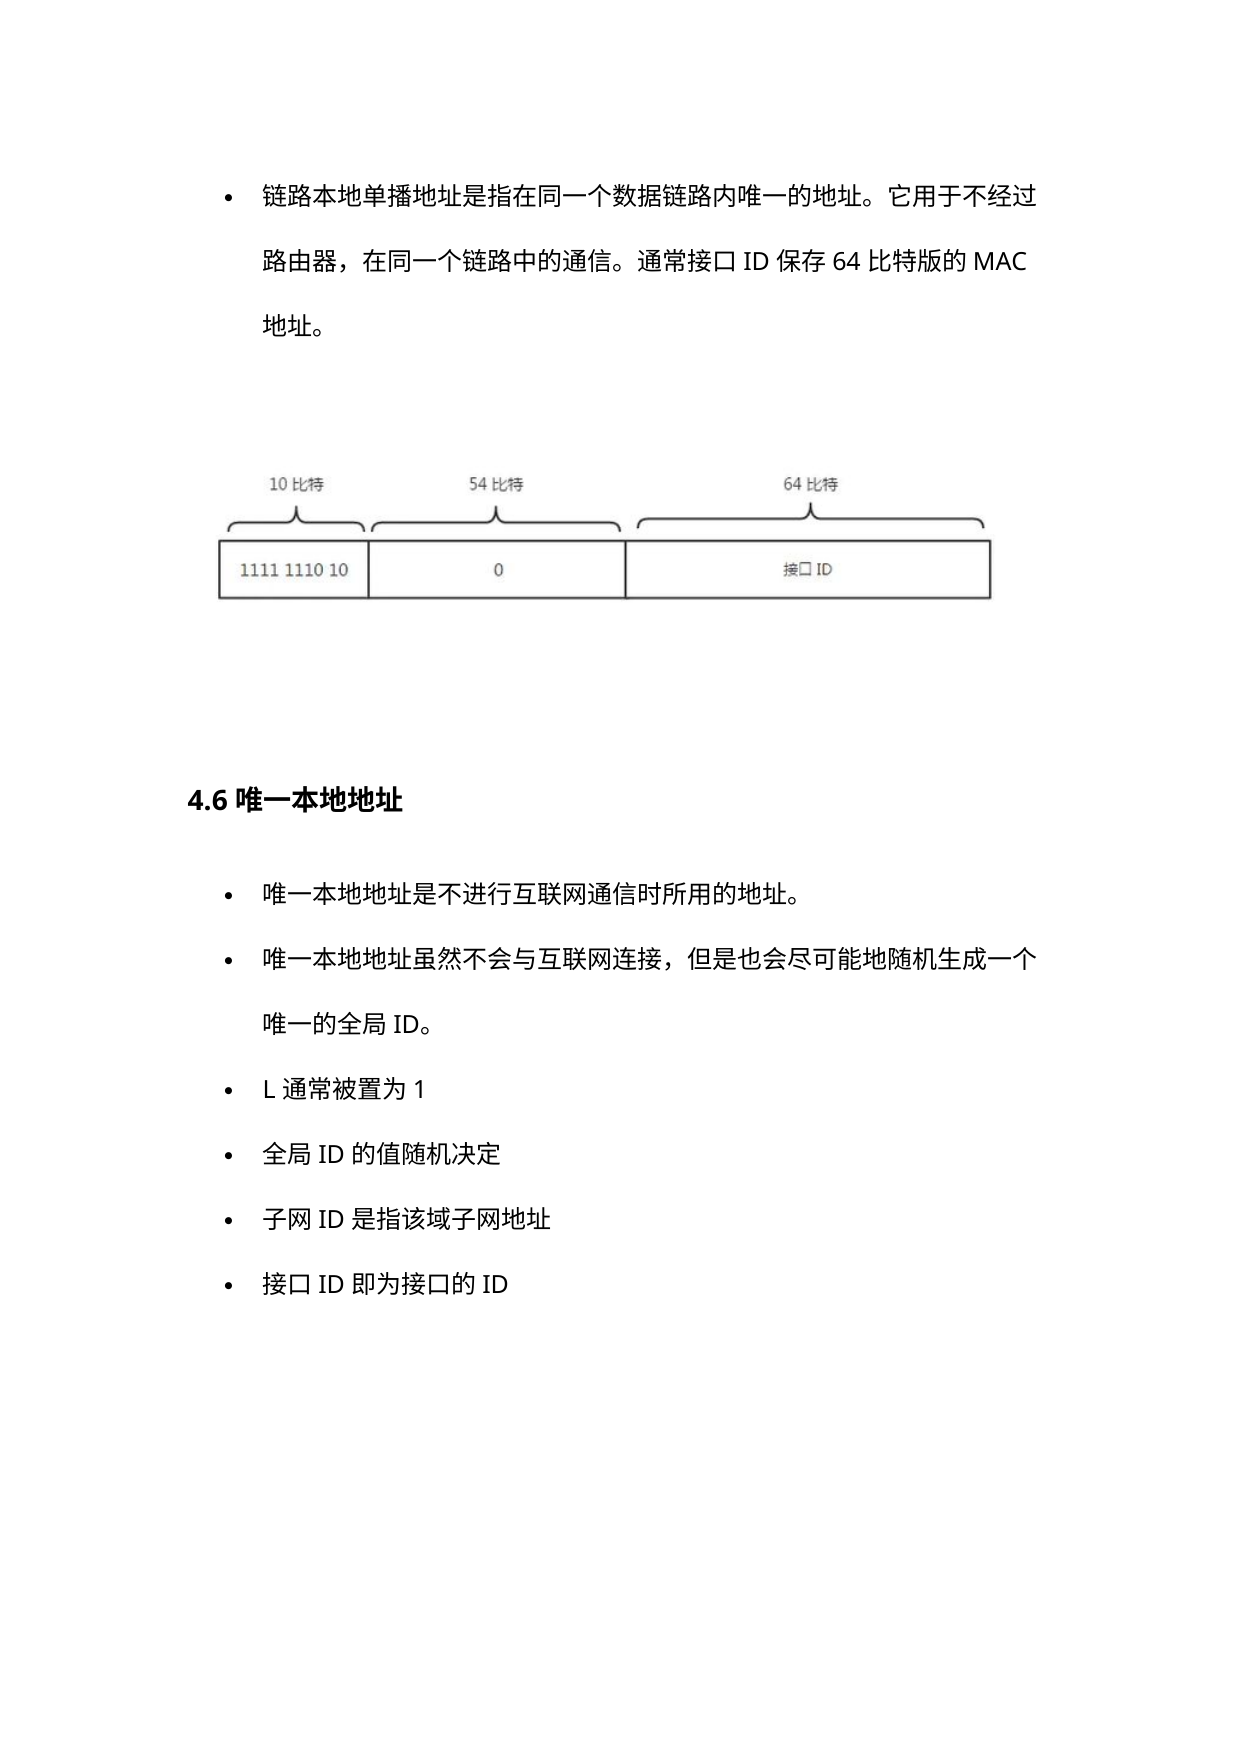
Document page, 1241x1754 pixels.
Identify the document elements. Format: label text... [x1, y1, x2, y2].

list 唯一本地地址是不进行互联网通信时所用的地址。 [225, 860, 1053, 925]
list L 通常被置为 1 [225, 1055, 1053, 1120]
list 唯一本地地址虽然不会与互联网连接，但是也会尽可能地随机生成一个唯一的全局 ID。 [225, 925, 1053, 1055]
picture [187, 447, 1053, 653]
list 子网 ID 是指该域子网地址 [225, 1185, 1053, 1250]
list 链路本地单播地址是指在同一个数据链路内唯一的地址。它用于不经过路由器，在同一个链路中的通信。通常接口 ID 保存 64 比特版的 MAC 地址。 [225, 162, 1053, 357]
list 接口 ID 即为接口的 ID [225, 1250, 1053, 1315]
list 全局 ID 的值随机决定 [225, 1120, 1053, 1185]
text 4.6 唯一本地地址 [187, 766, 1053, 831]
